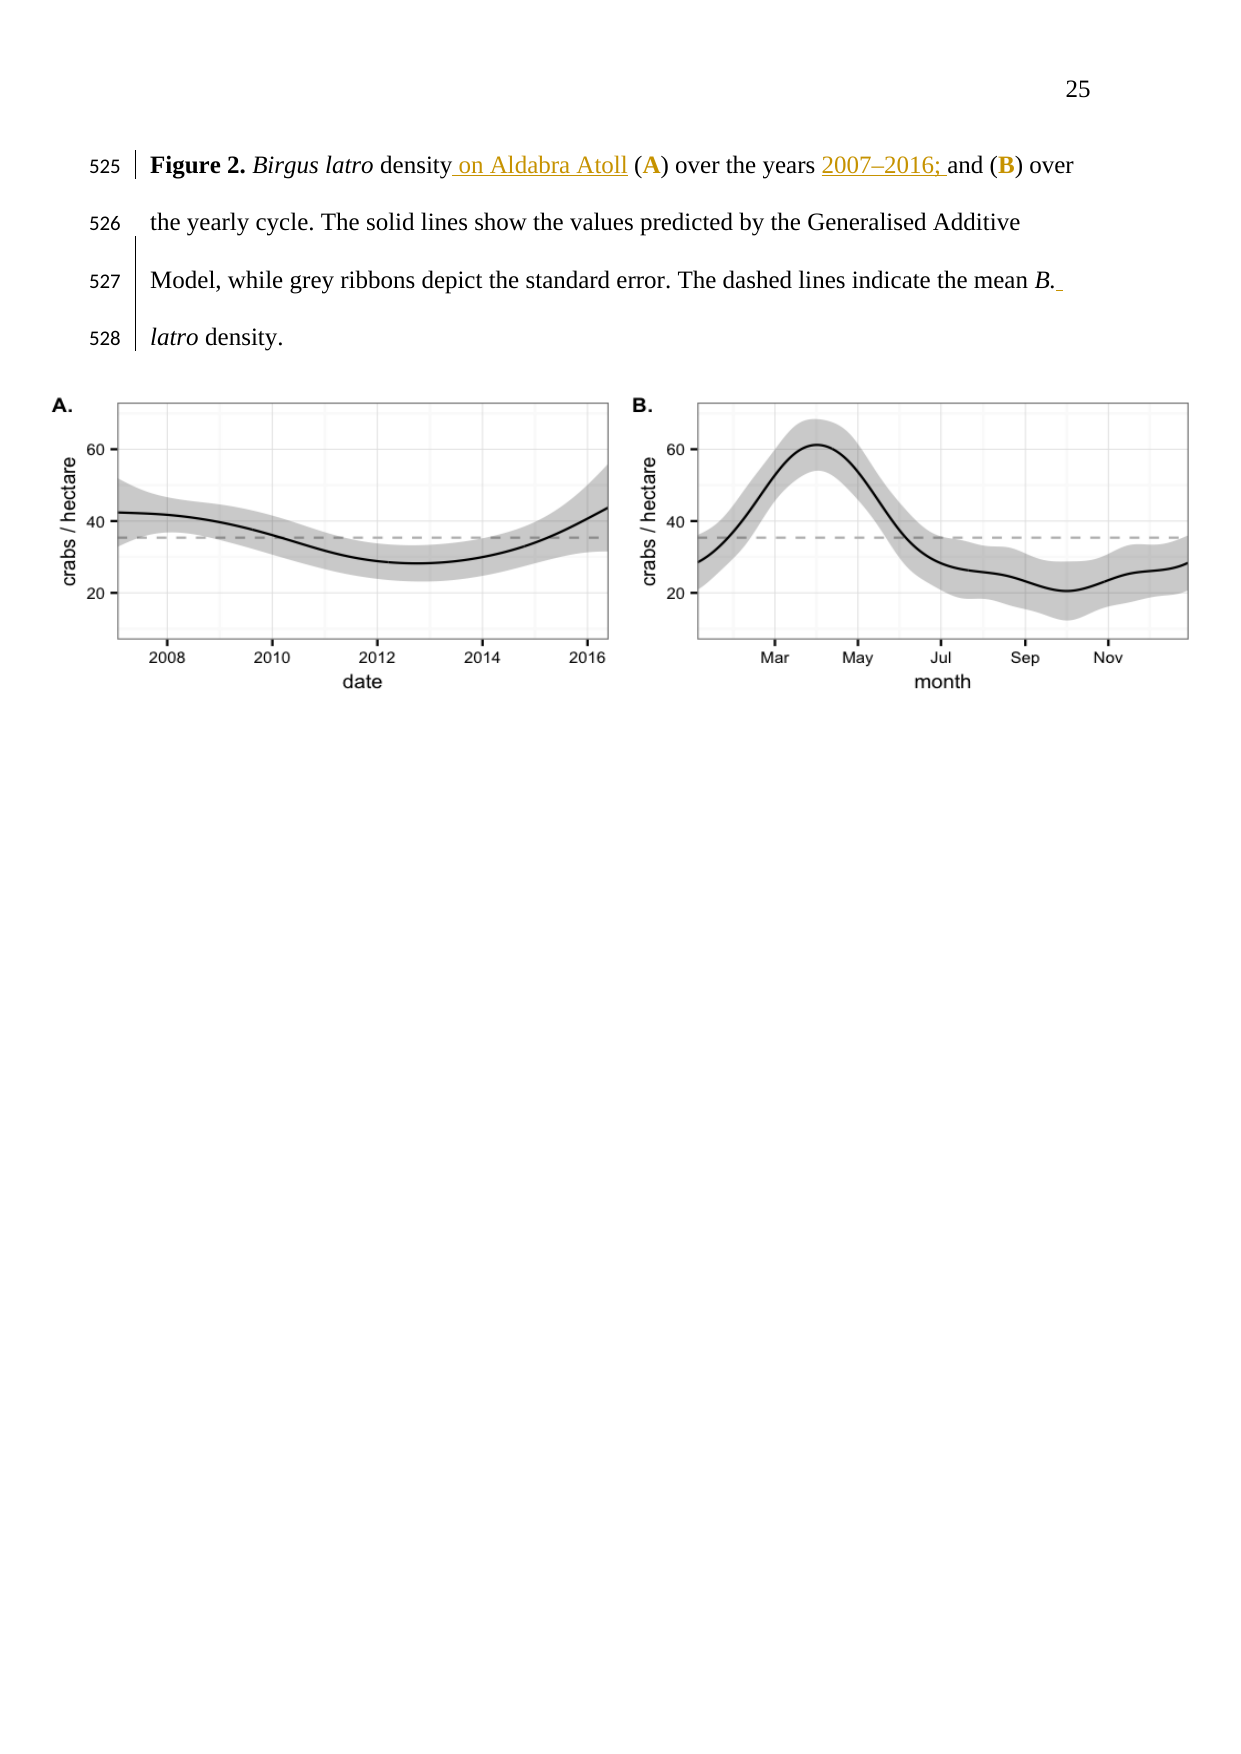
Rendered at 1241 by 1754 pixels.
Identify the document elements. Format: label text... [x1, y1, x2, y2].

picture [42, 390, 1202, 705]
text Figure 2. Birgus latro density (A) over the years and (B) over the yearly cycle. The solid lines show the values predicted by the Generalised Additive Model, while grey ribbons depict the standard error. The dashed lines indicate the mean B.latro density. [150, 150, 1090, 351]
